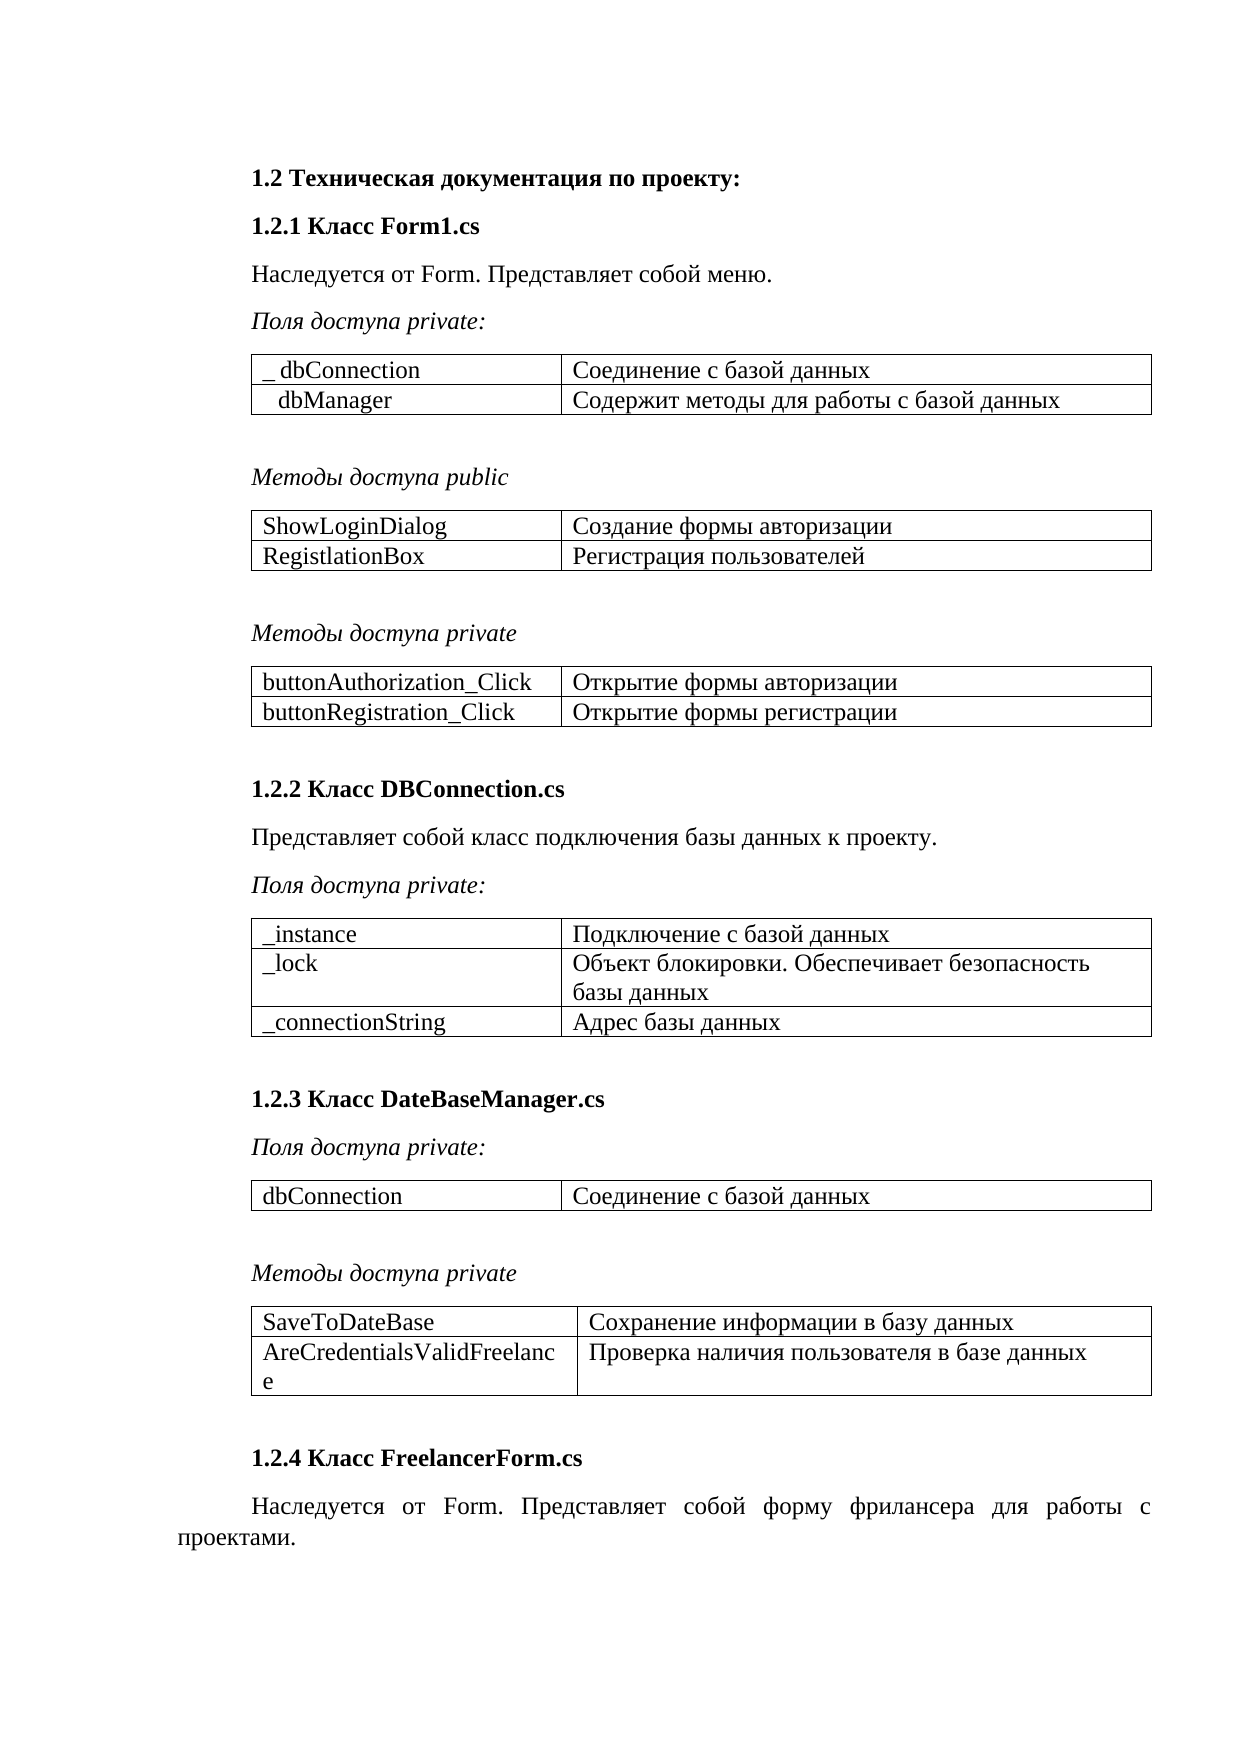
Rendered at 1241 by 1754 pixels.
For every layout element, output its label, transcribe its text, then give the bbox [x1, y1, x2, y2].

table_header Открытие формы авторизации [562, 667, 1151, 696]
text Методы доступа private [177, 1258, 1152, 1287]
table_cell RegistlationBox [252, 541, 561, 570]
table_cell AreCredentialsValidFreelance [252, 1337, 577, 1394]
text Методы доступа private [177, 618, 1152, 647]
text Поля доступа private: [177, 870, 1152, 899]
table_cell Проверка наличия пользователя в базе данных [578, 1337, 1151, 1394]
text 1.2.2 Класс DBConnection.cs [177, 774, 1152, 803]
table_header SaveToDateBase [252, 1307, 577, 1336]
table_header buttonAuthorization_Click [252, 667, 561, 696]
table_header Соединение с базой данных [562, 355, 1151, 384]
table_header Соединение с базой данных [562, 1181, 1151, 1210]
table_header Создание формы авторизации [562, 511, 1151, 540]
table_cell Регистрация пользователей [562, 541, 1151, 570]
table_cell buttonRegistration_Click [252, 697, 561, 726]
table_header _ dbConnection [252, 355, 561, 384]
text 1.2.1 Класс Form1.cs [177, 211, 1152, 240]
text Представляет собой класс подключения базы данных к проекту. [177, 822, 1152, 851]
table_cell Открытие формы регистрации [562, 697, 1151, 726]
table_cell Адрес базы данных [562, 1007, 1151, 1036]
text Поля доступа private: [177, 1132, 1152, 1161]
text Наследуется от Form. Представляет собой форму фрилансера для работы с проектами. [177, 1491, 1152, 1551]
table_header dbConnection [252, 1181, 561, 1210]
table_cell _connectionString [252, 1007, 561, 1036]
table_cell Содержит методы для работы с базой данных [562, 385, 1151, 414]
text 1.2 Техническая документация по проекту: [177, 163, 1152, 192]
text Поля доступа private: [177, 306, 1152, 335]
table_cell _lock [252, 949, 561, 1006]
table_header Сохранение информации в базу данных [578, 1307, 1151, 1336]
text 1.2.4 Класс FreelancerForm.cs [177, 1443, 1152, 1472]
table_header ShowLoginDialog [252, 511, 561, 540]
table_header _instance [252, 919, 561, 947]
text 1.2.3 Класс DateBaseManager.cs [177, 1084, 1152, 1113]
table_header Подключение с базой данных [562, 919, 1151, 947]
text Наследуется от Form. Представляет собой меню. [177, 259, 1152, 287]
table_cell dbManager [252, 385, 561, 414]
text Методы доступа public [177, 462, 1152, 491]
table_cell Объект блокировки. Обеспечивает безопасность базы данных [562, 949, 1151, 1006]
